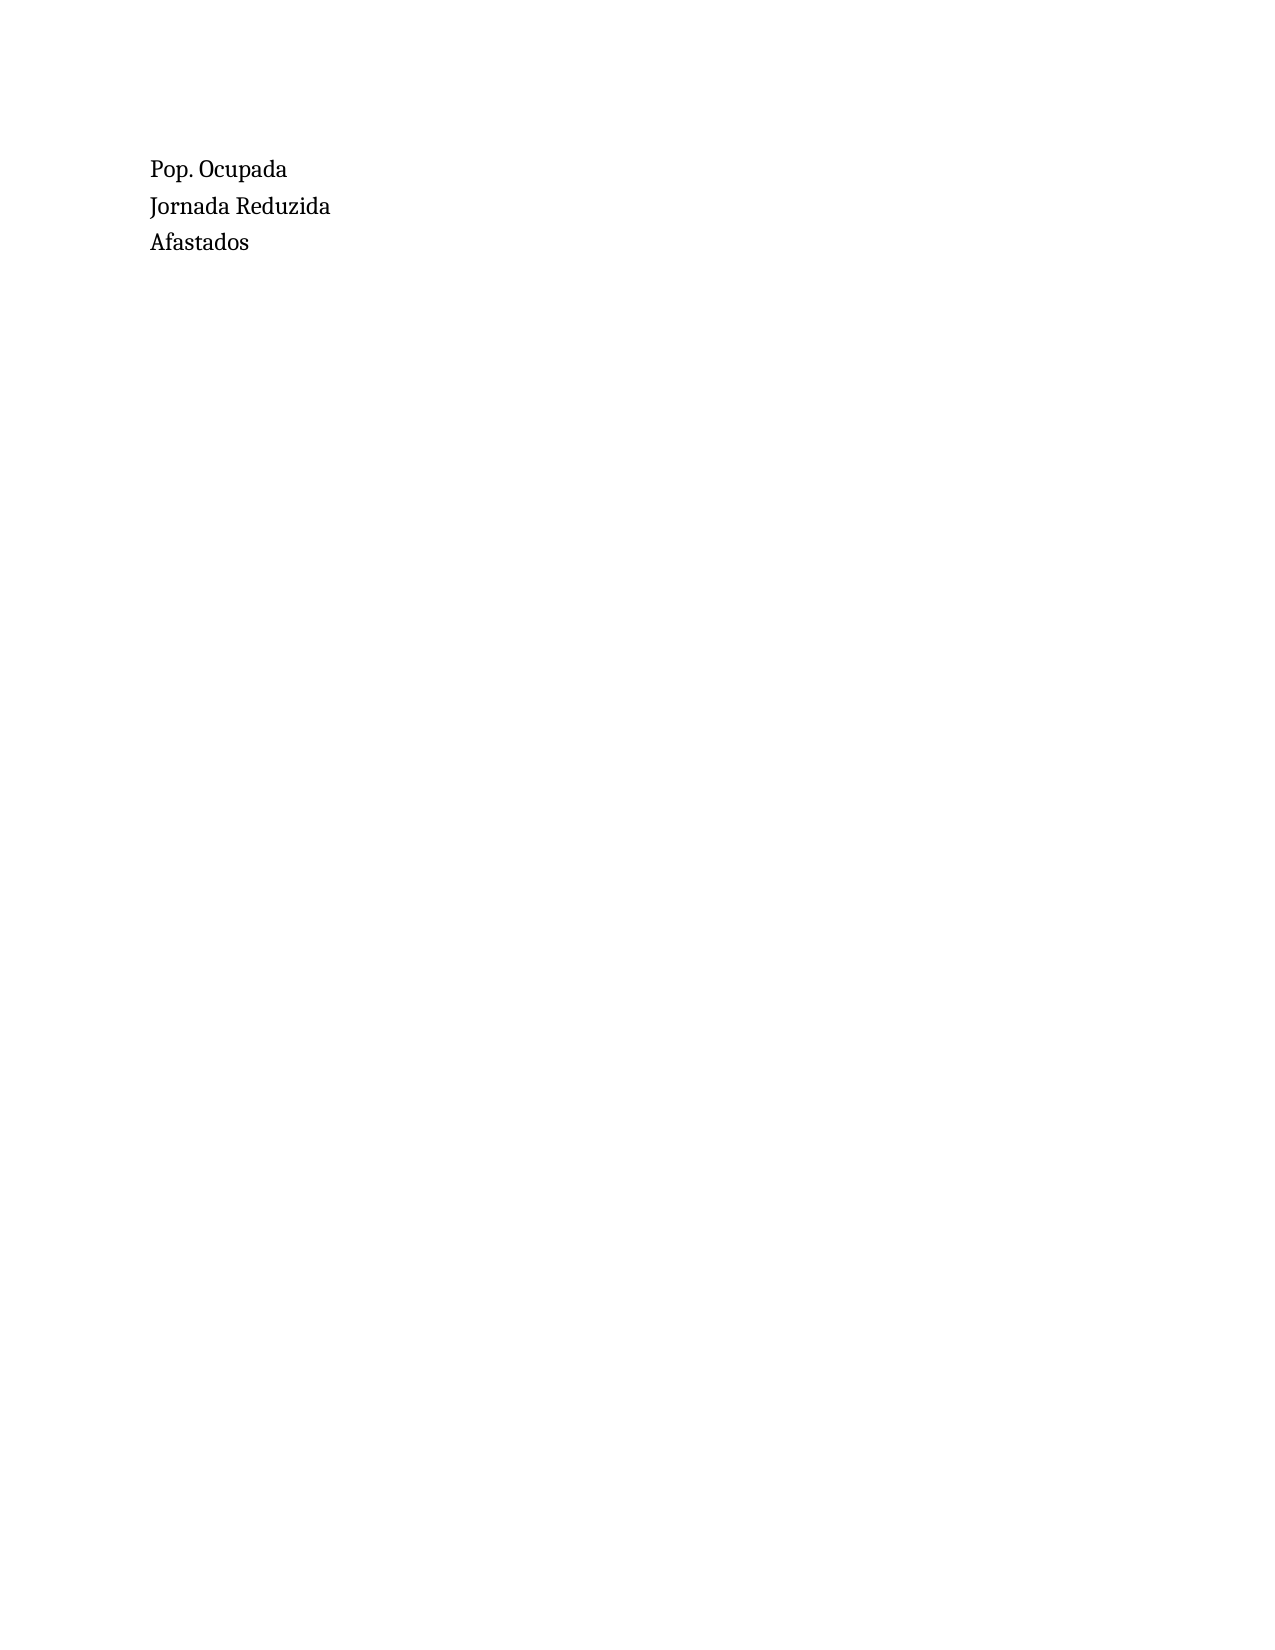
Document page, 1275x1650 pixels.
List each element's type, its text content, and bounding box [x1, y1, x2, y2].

table_cell Afastados [139, 224, 1275, 260]
table_cell Pop. Ocupada [139, 150, 1275, 188]
table_cell Jornada Reduzida [139, 188, 1275, 224]
